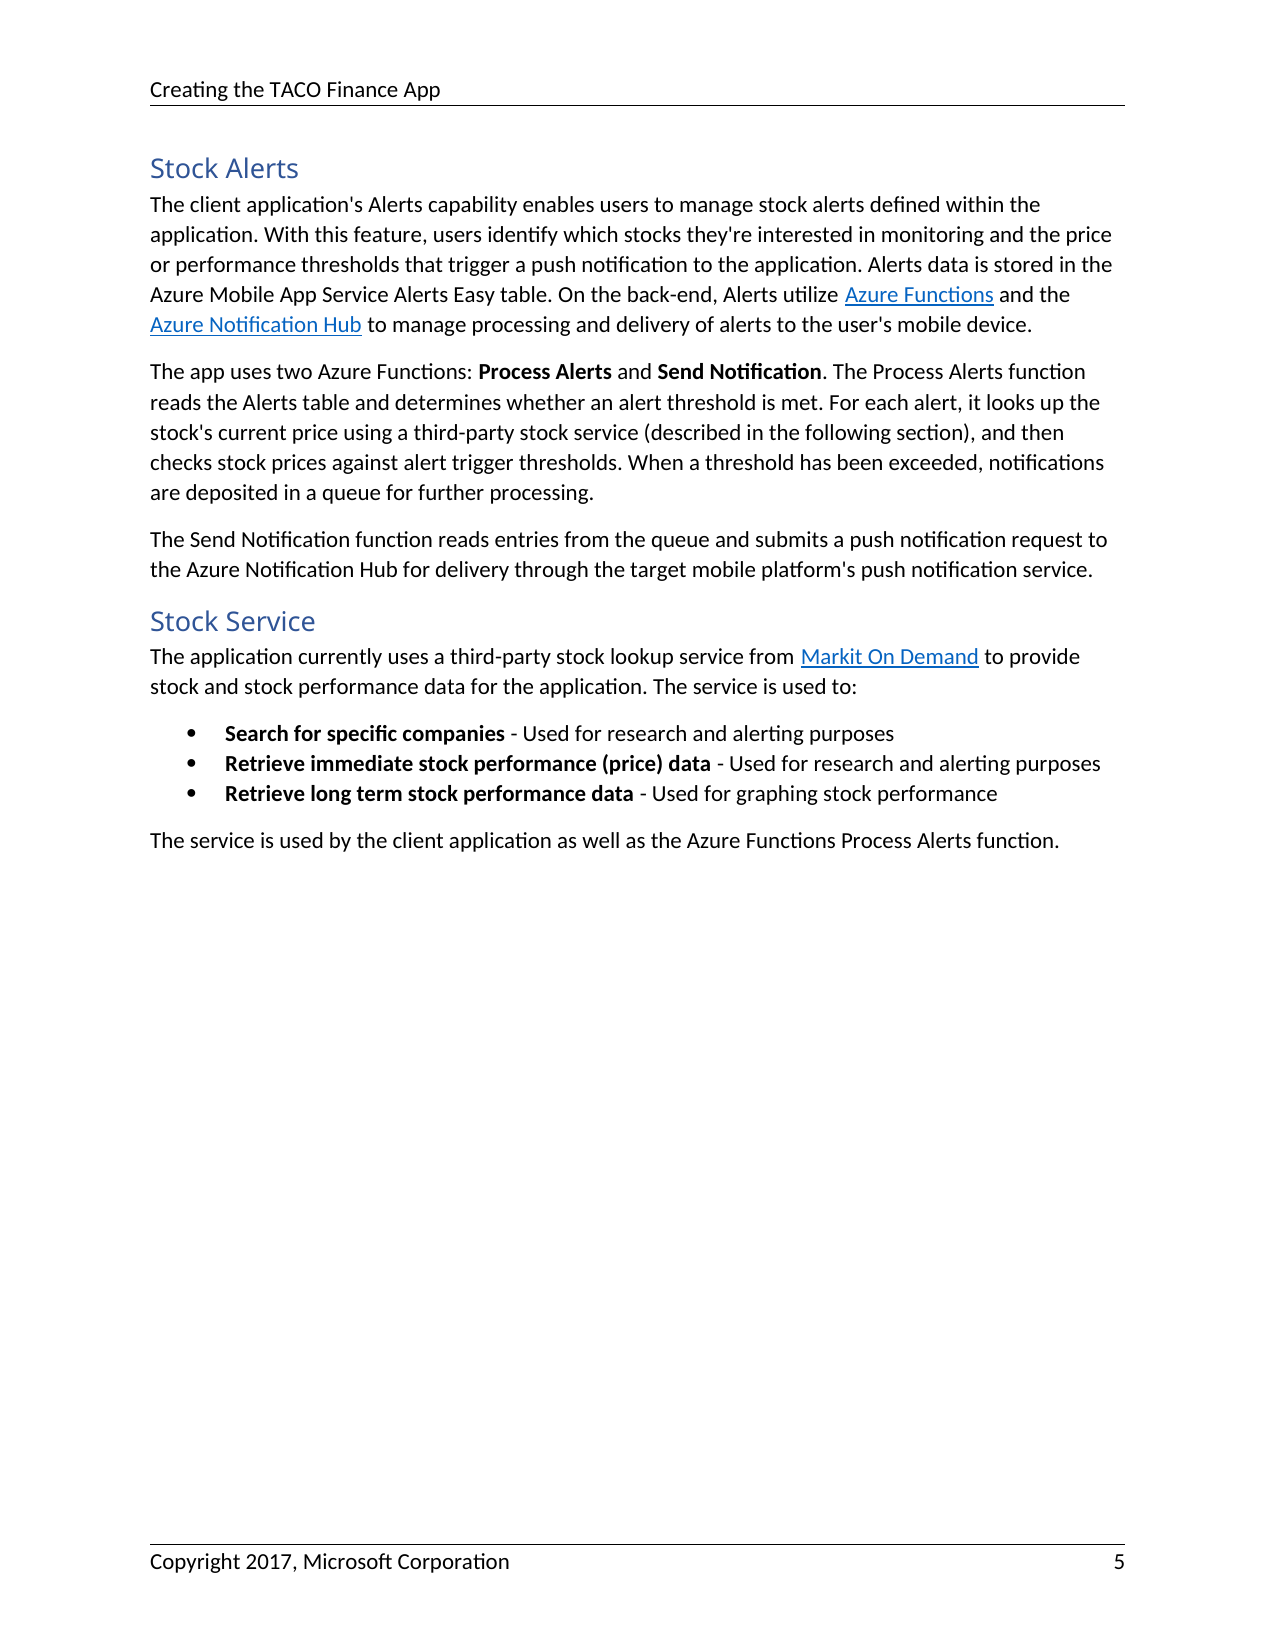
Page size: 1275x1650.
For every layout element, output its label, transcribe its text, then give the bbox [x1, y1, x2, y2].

list Retrieve long term stock performance data - Used for graphing stock performance [187, 779, 1125, 808]
text The Send Notification function reads entries from the queue and submits a push notification request to the Azure Notification Hub for delivery through the target mobile platform's push notification service. [150, 525, 1125, 583]
text The application currently uses a third-party stock lookup service from Markit On Demand to provide stock and stock performance data for the application. The service is used to: [150, 642, 1125, 700]
text The app uses two Azure Functions: Process Alerts and Send Notification. The Process Alerts function reads the Alerts table and determines whether an alert threshold is met. For each alert, it looks up the stock's current price using a third-party stock service (described in the following section), and then checks stock prices against alert trigger thresholds. When a threshold has been exceeded, notifications are deposited in a queue for further processing. [150, 357, 1125, 506]
subtitle Stock Alerts [150, 150, 1125, 187]
list Retrieve immediate stock performance (price) data - Used for research and alerting purposes [187, 749, 1125, 777]
subtitle Stock Service [150, 602, 1125, 639]
list Search for specific companies - Used for research and alerting purposes [187, 719, 1125, 747]
text The service is used by the client application as well as the Azure Functions Process Alerts function. [150, 826, 1125, 854]
text The client application's Alerts capability enables users to manage stock alerts defined within the application. With this feature, users identify which stocks they're interested in monitoring and the price or performance thresholds that trigger a push notification to the application. Alerts data is stored in the Azure Mobile App Service Alerts Easy table. On the back-end, Alerts utilize Azure Functions and the Azure Notification Hub to manage processing and delivery of alerts to the user's mobile device. [150, 190, 1125, 339]
